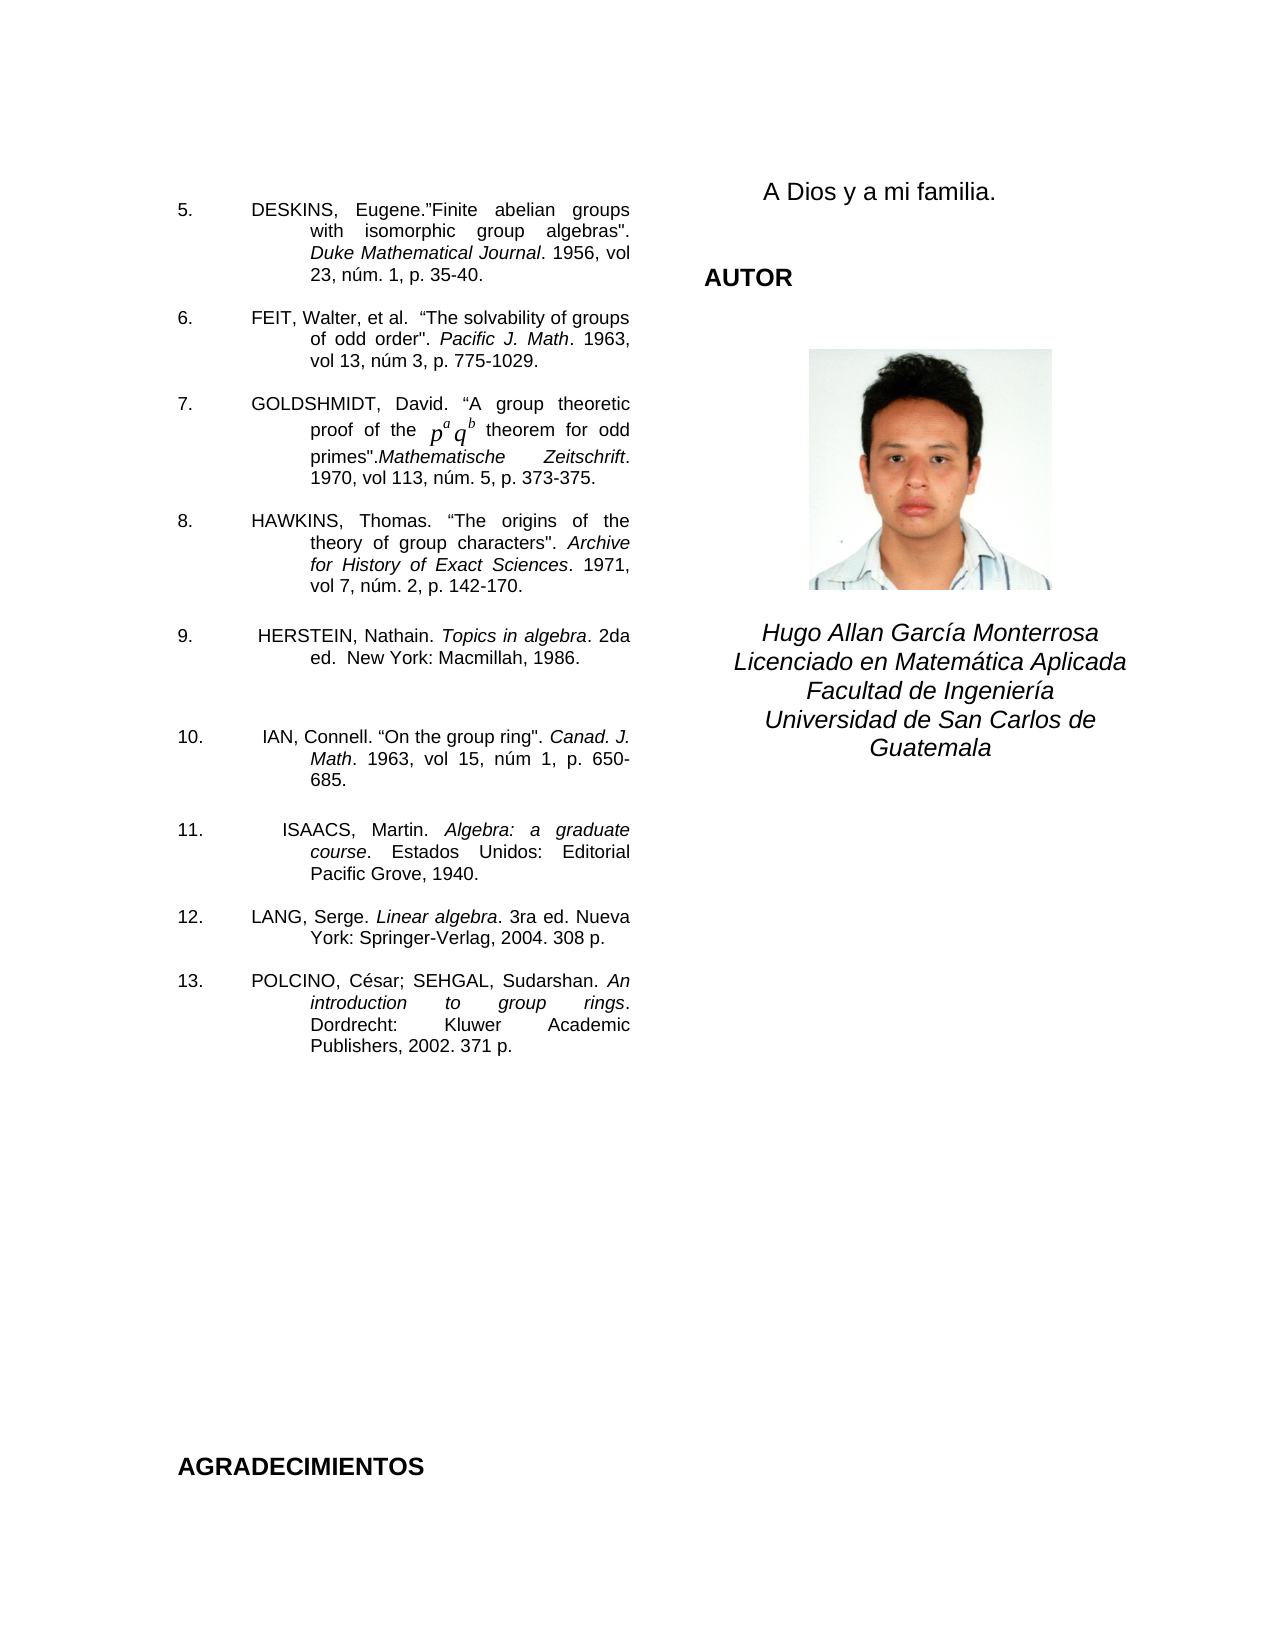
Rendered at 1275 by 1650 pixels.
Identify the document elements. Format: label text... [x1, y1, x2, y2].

text Hugo Allan García Monterrosa [704, 618, 1157, 647]
text FEIT, Walter, et al. “The solvability of groups of odd order". Pacific J. Math. 1963, vol 13, núm 3, p. 775-1029. [177, 307, 630, 371]
text AGRADECIMIENTOS [177, 1452, 630, 1481]
text ISAACS, Martin. Algebra: a graduate course. Estados Unidos: Editorial Pacific Grove, 1940. [177, 819, 630, 884]
text HERSTEIN, Nathain. Topics in algebra. 2da ed. New York: Macmillah, 1986. [177, 625, 630, 668]
text Universidad de San Carlos de Guatemala [704, 704, 1157, 762]
text GOLDSHMIDT, David. “A group theoretic proof of the theorem for odd primes".Mathematische Zeitschrift. 1970, vol 113, núm. 5, p. 373-375. [177, 393, 630, 489]
text Facultad de Ingeniería [704, 676, 1157, 704]
text LANG, Serge. Linear algebra. 3ra ed. Nueva York: Springer-Verlag, 2004. 308 p. [177, 906, 630, 949]
text HAWKINS, Thomas. “The origins of the theory of group characters". Archive for History of Exact Sciences. 1971, vol 7, núm. 2, p. 142-170. [177, 510, 630, 596]
picture [808, 349, 1052, 590]
text A Dios y a mi familia. [704, 177, 1157, 206]
text POLCINO, César; SEHGAL, Sudarshan. An introduction to group rings. Dordrecht: Kluwer Academic Publishers, 2002. 371 p. [177, 970, 630, 1056]
text DESKINS, Eugene.”Finite abelian groups with isomorphic group algebras". Duke Mathematical Journal. 1956, vol 23, núm. 1, p. 35-40. [177, 199, 630, 285]
text AUTOR [704, 263, 1157, 292]
text IAN, Connell. “On the group ring". Canad. J. Math. 1963, vol 15, núm 1, p. 650-685. [177, 726, 630, 791]
text Licenciado en Matemática Aplicada [704, 647, 1157, 676]
